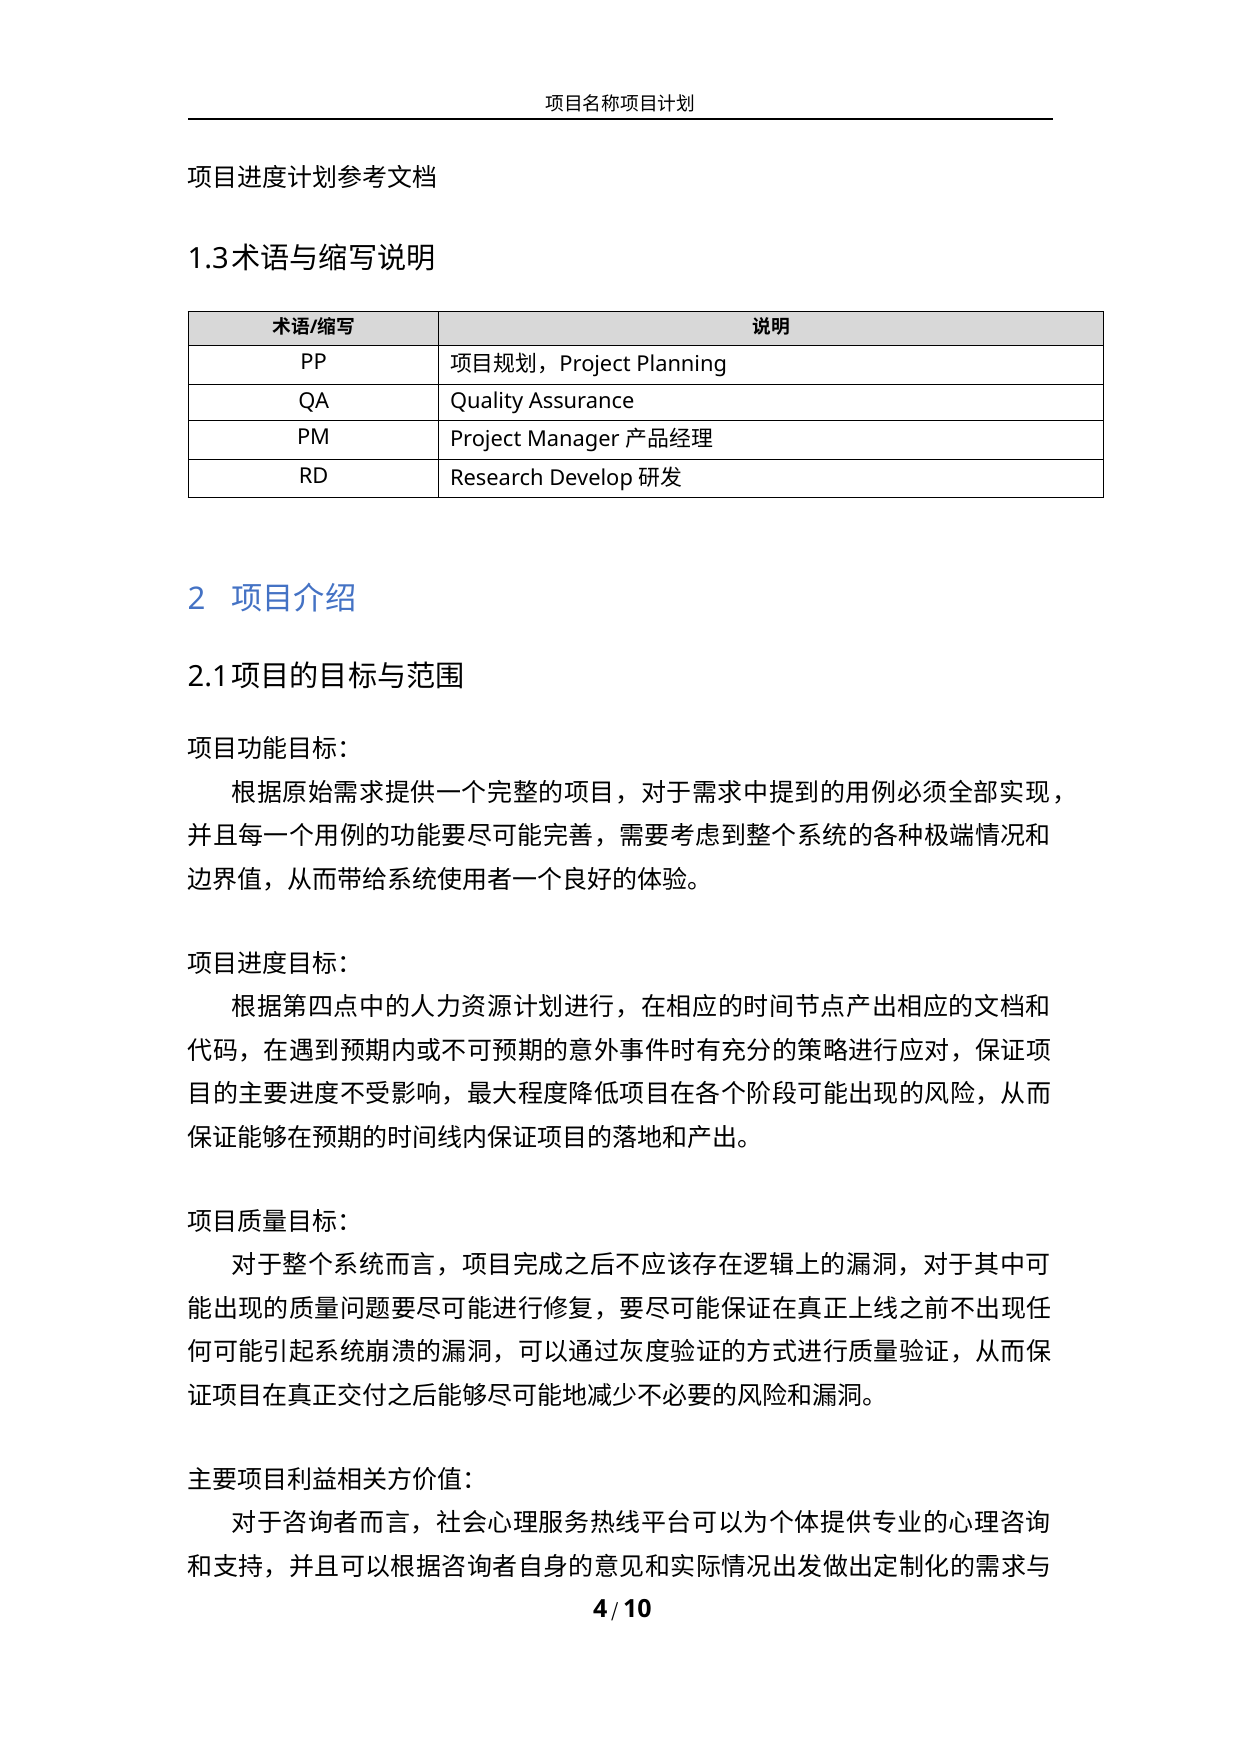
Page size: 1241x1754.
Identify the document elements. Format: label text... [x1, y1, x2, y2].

table_cell 项目规划，Project Planning [439, 346, 1103, 384]
text 项目功能目标： [187, 729, 1053, 765]
text 根据第四点中的人力资源计划进行，在相应的时间节点产出相应的文档和代码，在遇到预期内或不可预期的意外事件时有充分的策略进行应对，保证项目的主要进度不受影响，最大程度降低项目在各个阶段可能出现的风险，从而保证能够在预期的时间线内保证项目的落地和产出。 [187, 987, 1053, 1153]
table_cell Research Develop 研发 [439, 460, 1103, 497]
table_cell Project Manager 产品经理 [439, 421, 1103, 459]
table_cell Quality Assurance [439, 385, 1103, 420]
table_cell QA [189, 385, 438, 420]
text 对于咨询者而言，社会心理服务热线平台可以为个体提供专业的心理咨询和支持，并且可以根据咨询者自身的意见和实际情况出发做出定制化的需求与服务。在服务结束后，咨询者可以根据自己本次服务的体验进行打分，从而反馈给咨询师和督导，形成平台的评分机制。 [187, 1503, 1053, 1583]
table_cell PM [189, 421, 438, 459]
text 主要项目利益相关方价值： [187, 1459, 1053, 1496]
text 项目进度计划参考文档 [187, 157, 1053, 194]
text 项目质量目标： [187, 1201, 1053, 1238]
subtitle 项目介绍 [187, 573, 1053, 618]
table_cell PP [189, 346, 438, 384]
subtitle 术语与缩写说明 [187, 235, 1053, 277]
text 项目进度目标： [187, 943, 1053, 980]
table_header 术语/缩写 [189, 312, 438, 345]
table_cell RD [189, 460, 438, 497]
table_header 说明 [439, 312, 1103, 345]
text 根据原始需求提供一个完整的项目，对于需求中提到的用例必须全部实现，并且每一个用例的功能要尽可能完善，需要考虑到整个系统的各种极端情况和边界值，从而带给系统使用者一个良好的体验。 [187, 772, 1053, 895]
subtitle 项目的目标与范围 [187, 652, 1053, 695]
text 对于整个系统而言，项目完成之后不应该存在逻辑上的漏洞，对于其中可能出现的质量问题要尽可能进行修复，要尽可能保证在真正上线之前不出现任何可能引起系统崩溃的漏洞，可以通过灰度验证的方式进行质量验证，从而保证项目在真正交付之后能够尽可能地减少不必要的风险和漏洞。 [187, 1245, 1053, 1411]
